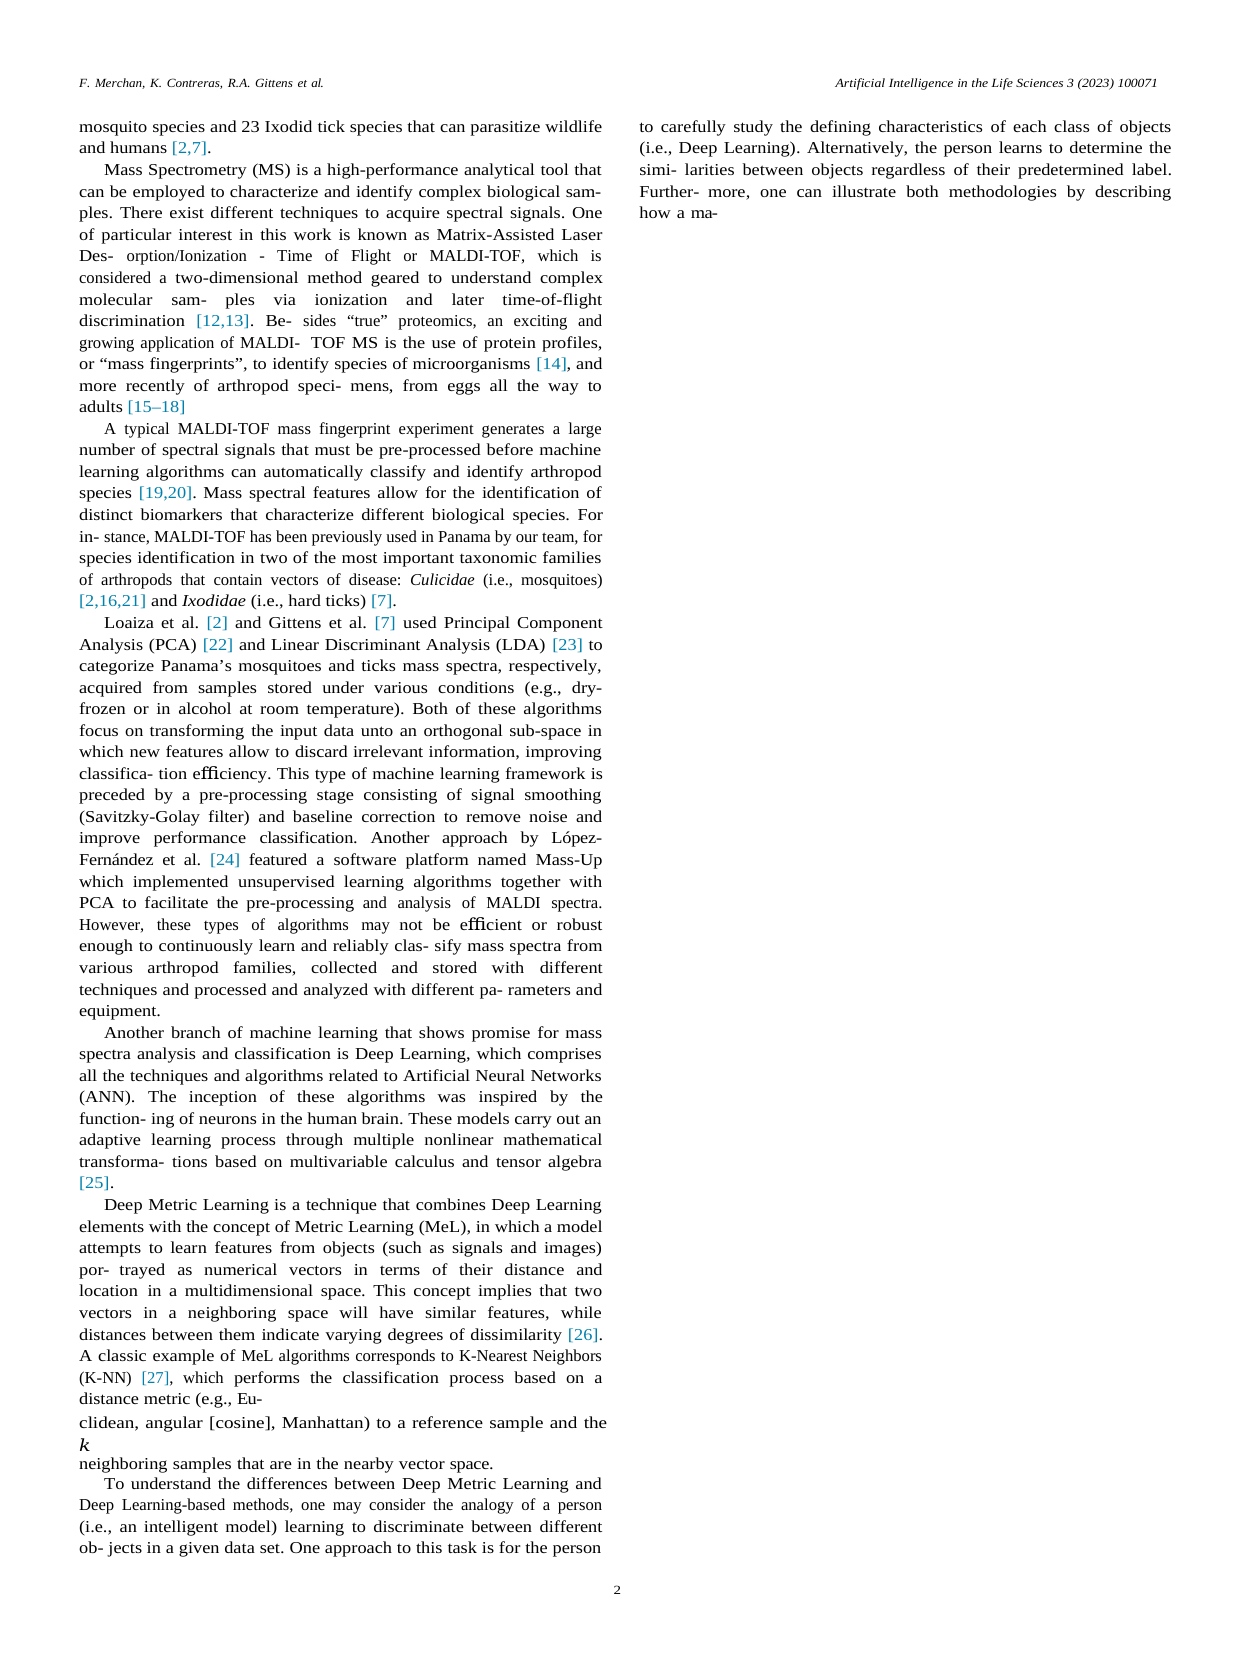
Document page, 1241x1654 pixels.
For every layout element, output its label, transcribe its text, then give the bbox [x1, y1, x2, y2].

text clidean, angular [cosine], Manhattan) to a reference sample and the 𝑘 [79, 1411, 607, 1456]
picture [211, 853, 215, 867]
picture [172, 141, 176, 155]
text Mass Spectrometry (MS) is a high-performance analytical tool that can be employed to characterize and identify complex biological sam- ples. There exist different techniques to acquire spectral signals. One of particular interest in this work is known as Matrix-Assisted Laser Des- orption/Ionization - Time of Flight or MALDI-TOF, which is considered a two-dimensional method geared to understand complex molecular sam- ples via ionization and later time-of-flight discrimination [12,13]. Be- sides “true” proteomics, an exciting and growing application of MALDI- TOF MS is the use of protein profiles, or “mass fingerprints”, to identify species of microorganisms [14], and more recently of arthropod speci- mens, from eggs all the way to adults [15–18] [79, 160, 603, 416]
picture [156, 1372, 163, 1383]
text Loaiza et al. [2] and Gittens et al. [7] used Principal Component Analysis (PCA) [22] and Linear Discriminant Analysis (LDA) [23] to categorize Panama’s mosquitoes and ticks mass spectra, respectively, acquired from samples stored under various conditions (e.g., dry-frozen or in alcohol at room temperature). Both of these algorithms focus on transforming the input data unto an orthogonal sub-space in which new features allow to discard irrelevant information, improving classifica- tion eﬃciency. This type of machine learning framework is preceded by a pre-processing stage consisting of signal smoothing (Savitzky-Golay filter) and baseline correction to remove noise and improve performance classification. Another approach by López-Fernández et al. [24] featured a software platform named Mass-Up which implemented unsupervised learning algorithms together with PCA to facilitate the pre-processing and analysis of MALDI spectra. However, these types of algorithms may not be eﬃcient or robust enough to continuously learn and reliably clas- sify mass spectra from various arthropod families, collected and stored with different techniques and processed and analyzed with different pa- rameters and equipment. [79, 613, 603, 1020]
picture [192, 142, 200, 153]
text Deep Metric Learning is a technique that combines Deep Learning elements with the concept of Metric Learning (MeL), in which a model attempts to learn features from objects (such as signals and images) por- trayed as numerical vectors in terms of their distance and location in a multidimensional space. This concept implies that two vectors in a neighboring space will have similar features, while distances between them indicate varying degrees of dissimilarity [26]. A classic example of MeL algorithms corresponds to K-Nearest Neighbors (K-NN) [27], which performs the classification process based on a distance metric (e.g., Eu- [79, 1195, 603, 1408]
picture [378, 595, 386, 606]
text neighboring samples that are in the nearby vector space. [79, 1456, 607, 1473]
picture [139, 486, 143, 500]
text To understand the differences between Deep Metric Learning and Deep Learning-based methods, one may consider the analogy of a person (i.e., an intelligent model) learning to discriminate between different ob- jects in a given data set. One approach to this task is for the person to carefully study the defining characteristics of each class of objects (i.e., Deep Learning). Alternatively, the person learns to determine the simi- larities between objects regardless of their predetermined label. Further- more, one can illustrate both methodologies by describing how a ma- [79, 1473, 603, 1557]
picture [235, 853, 239, 867]
picture [80, 1176, 84, 1190]
picture [372, 594, 376, 608]
picture [203, 638, 207, 652]
picture [95, 1177, 102, 1183]
text A typical MALDI-TOF mass fingerprint experiment generates a large number of spectral signals that must be pre-processed before machine learning algorithms can automatically classify and identify arthropod species [19,20]. Mass spectral features allow for the identification of distinct biomarkers that characterize different biological species. For in- stance, MALDI-TOF has been previously used in Panama by our team, for species identification in two of the most important taxonomic families of arthropods that contain vectors of disease: Culicidae (i.e., mosquitoes) [2,16,21] and Ixodidae (i.e., hard ticks) [7]. [79, 419, 603, 610]
picture [554, 361, 560, 369]
picture [381, 617, 389, 628]
text To understand the differences between Deep Metric Learning and Deep Learning-based methods, one may consider the analogy of a person (i.e., an intelligent model) learning to discriminate between different ob- jects in a given data set. One approach to this task is for the person to carefully study the defining characteristics of each class of objects (i.e., Deep Learning). Alternatively, the person learns to determine the simi- larities between objects regardless of their predetermined label. Further- more, one can illustrate both methodologies by describing how a ma- [639, 117, 1172, 222]
picture [568, 1328, 572, 1342]
picture [141, 594, 145, 608]
text mosquito species and 23 Ixodid tick species that can parasitize wildlife and humans [2,7]. [79, 117, 603, 157]
picture [80, 594, 84, 608]
picture [187, 486, 191, 500]
text Another branch of machine learning that shows promise for mass spectra analysis and classification is Deep Learning, which comprises all the techniques and algorithms related to Artificial Neural Networks (ANN). The inception of these algorithms was inspired by the function- ing of neurons in the human brain. These models carry out an adaptive learning process through multiple nonlinear mathematical transforma- tions based on multivariable calculus and tensor algebra [25]. [79, 1022, 603, 1192]
picture [228, 638, 232, 652]
picture [143, 401, 150, 409]
